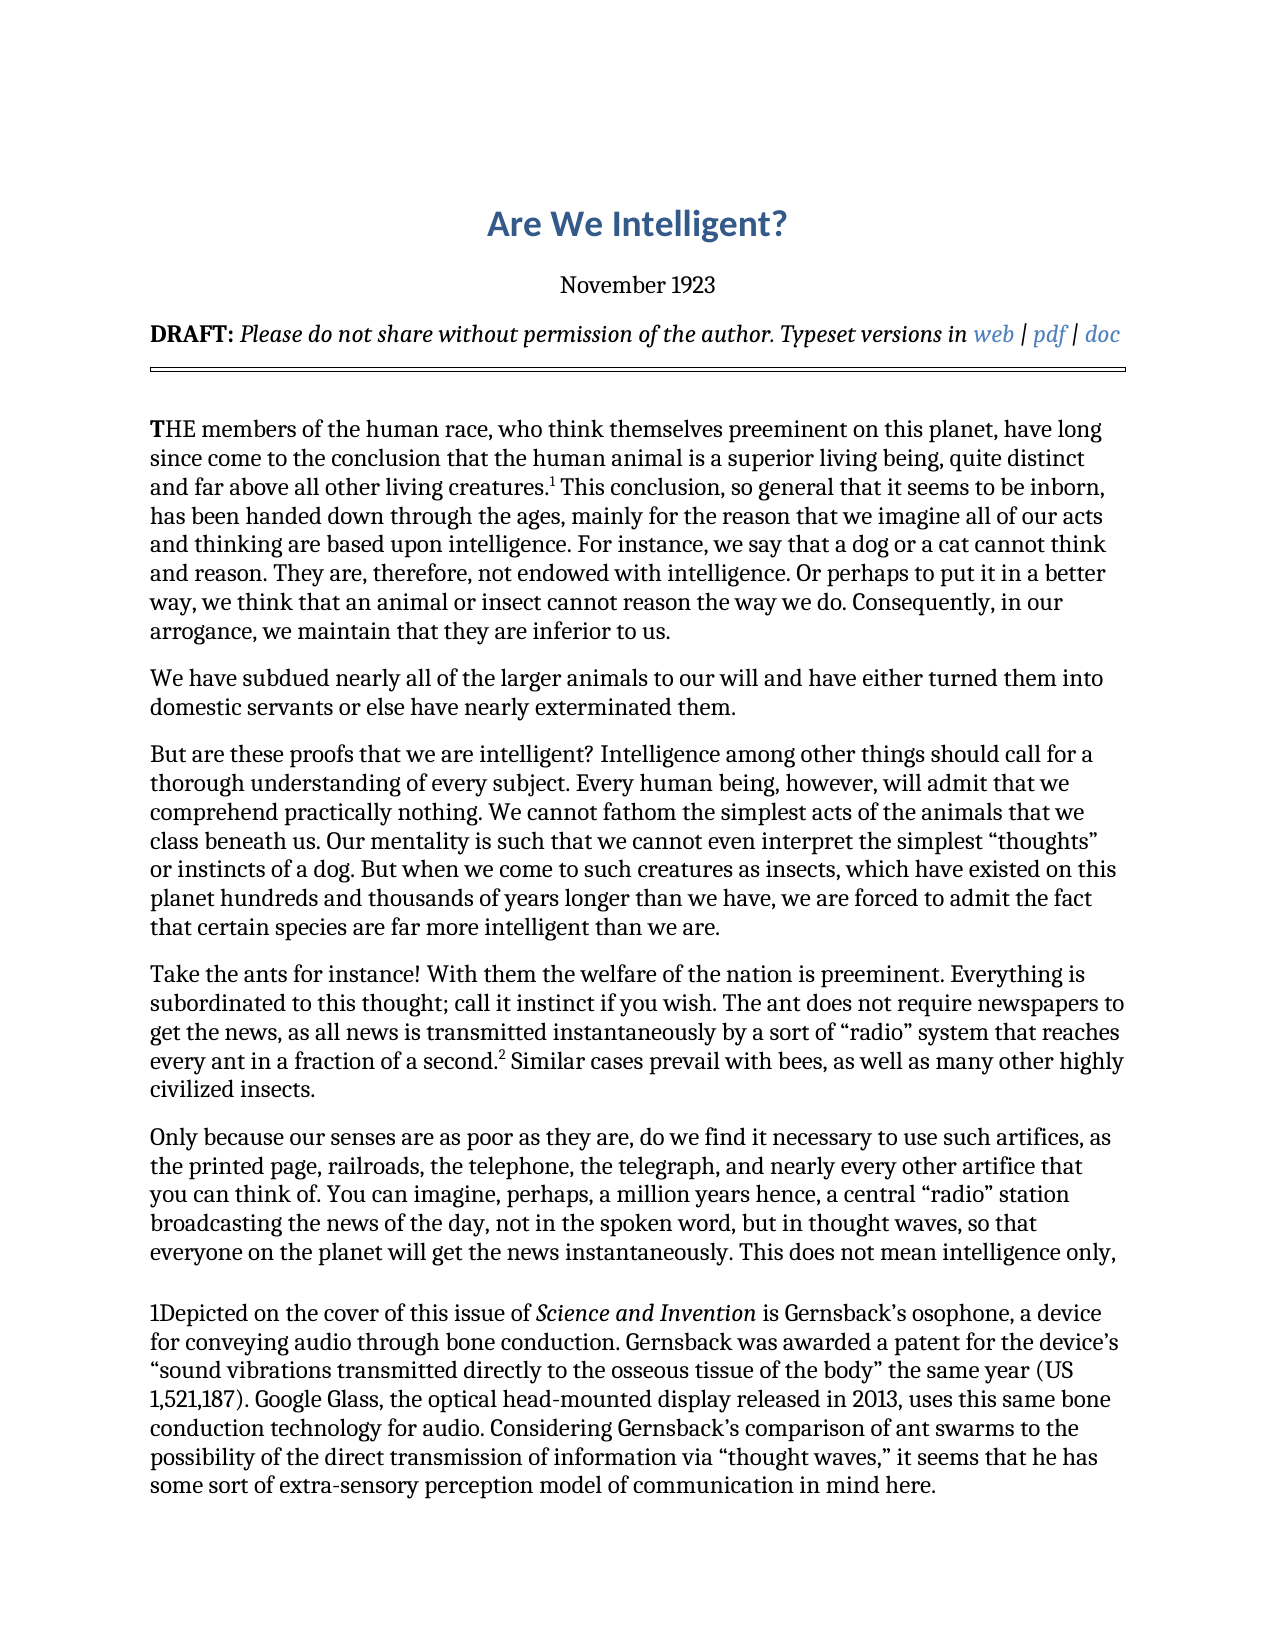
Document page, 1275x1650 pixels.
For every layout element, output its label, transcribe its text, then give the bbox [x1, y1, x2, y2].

text But are these proofs that we are intelligent? Intelligence among other things should call for a thorough understanding of every subject. Every human being, however, will admit that we comprehend practically nothing. We cannot fathom the simplest acts of the animals that we class beneath us. Our mentality is such that we cannot even interpret the simplest “thoughts” or instincts of a dog. But when we come to such creatures as insects, which have existed on this planet hundreds and thousands of years longer than we have, we are forced to admit the fact that certain species are far more intelligent than we are. [150, 740, 1125, 942]
title Are We Intelligent? [150, 200, 1125, 246]
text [150, 1123, 1125, 1267]
text DRAFT: Please do not share without permission of the author. Typeset versions in web | pdf | doc [150, 320, 1125, 349]
text Take the ants for instance! With them the welfare of the nation is preeminent. Everything is subordinated to this thought; call it instinct if you wish. The ant does not require newspapers to get the news, as all news is transmitted instantaneously by a sort of “radio” system that reaches every ant in a fraction of a second. Similar cases prevail with bees, as well as many other highly civilized insects. [150, 960, 1125, 1104]
text We have subdued nearly all of the larger animals to our will and have either turned them into domestic servants or else have nearly exterminated them. [150, 664, 1125, 722]
text THE members of the human race, who think themselves preeminent on this planet, have long since come to the conclusion that the human animal is a superior living being, quite distinct and far above all other living creatures. This conclusion, so general that it seems to be inborn, has been handed down through the ages, mainly for the reason that we imagine all of our acts and thinking are based upon intelligence. For instance, we say that a dog or a cat cannot think and reason. They are, therefore, not endowed with intelligence. Or perhaps to put it in a better way, we think that an animal or insect cannot reason the way we do. Consequently, in our arrogance, we maintain that they are inferior to us. [150, 415, 1125, 645]
text November 1923 [150, 271, 1125, 299]
